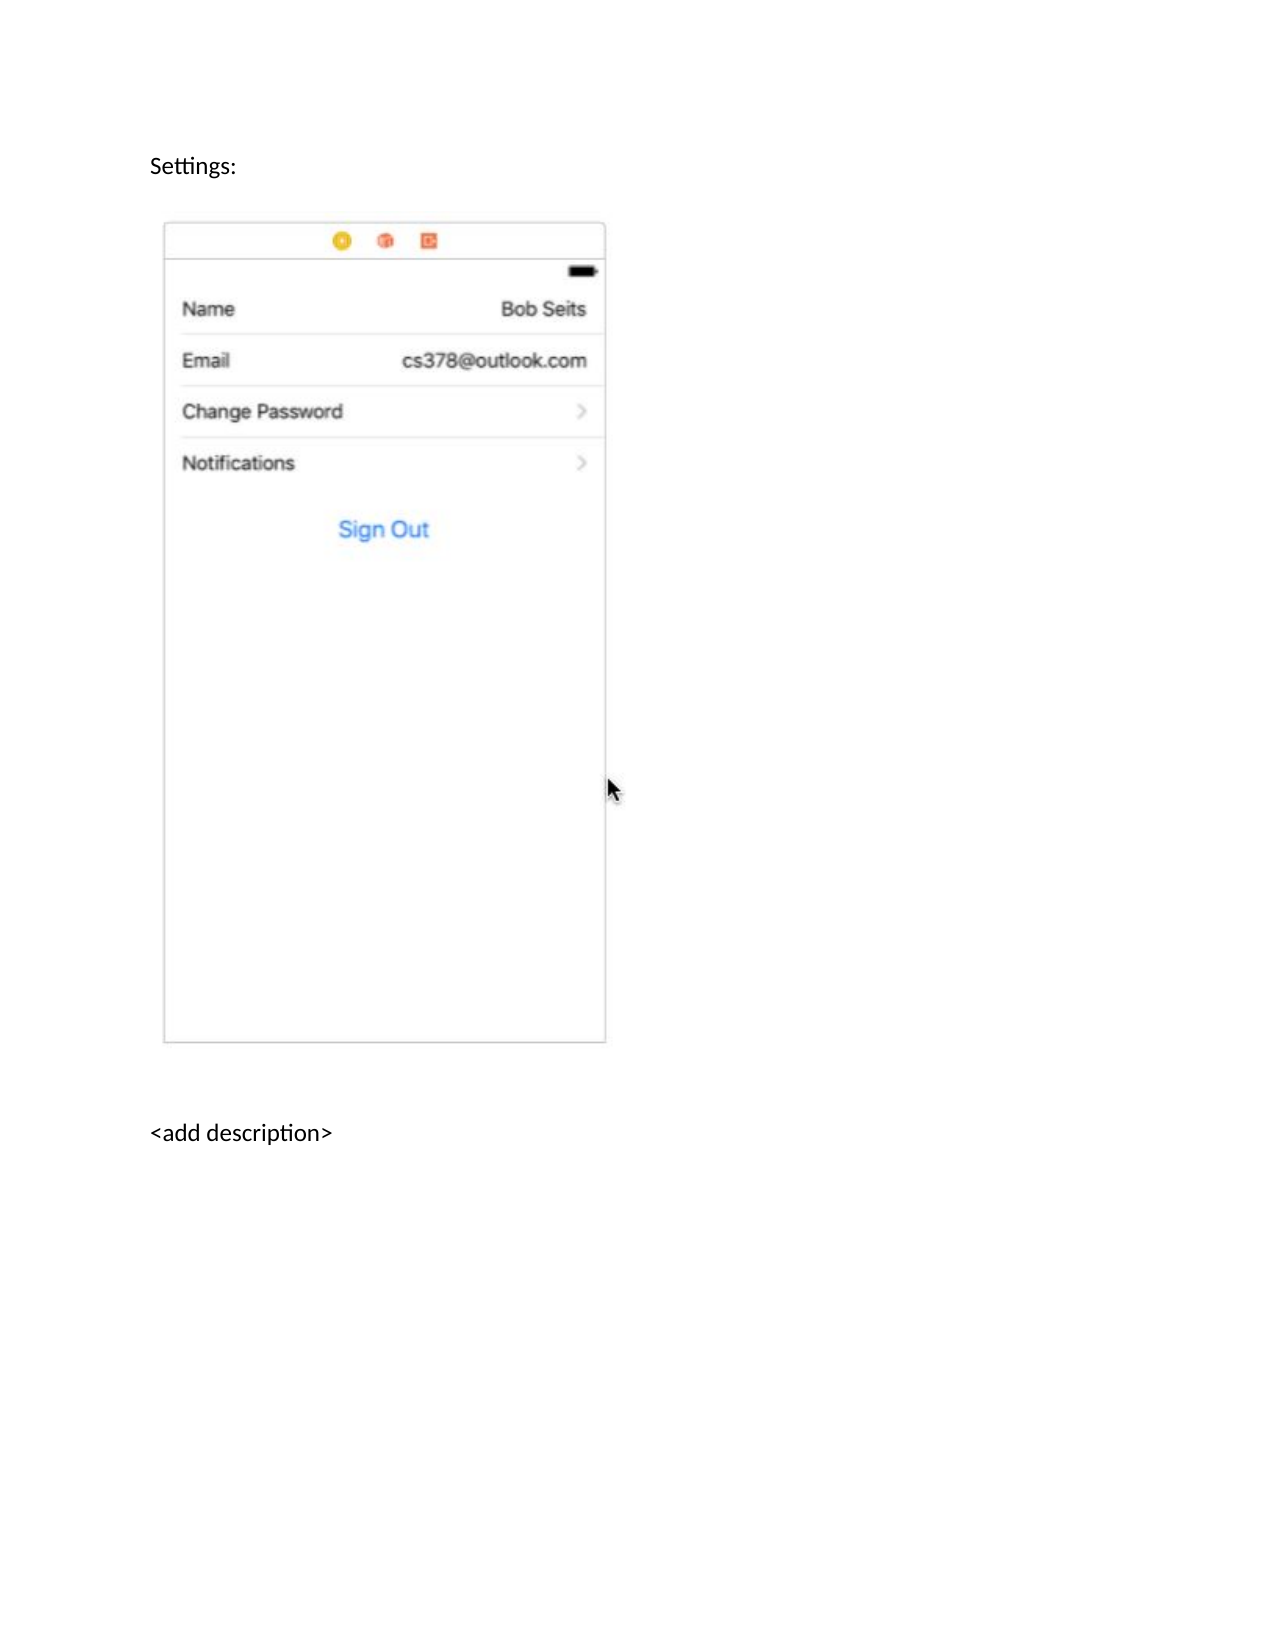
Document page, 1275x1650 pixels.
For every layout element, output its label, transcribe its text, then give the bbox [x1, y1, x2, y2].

picture [150, 211, 627, 1056]
text <add description> [150, 1117, 1125, 1147]
text Settings: [150, 150, 1125, 181]
